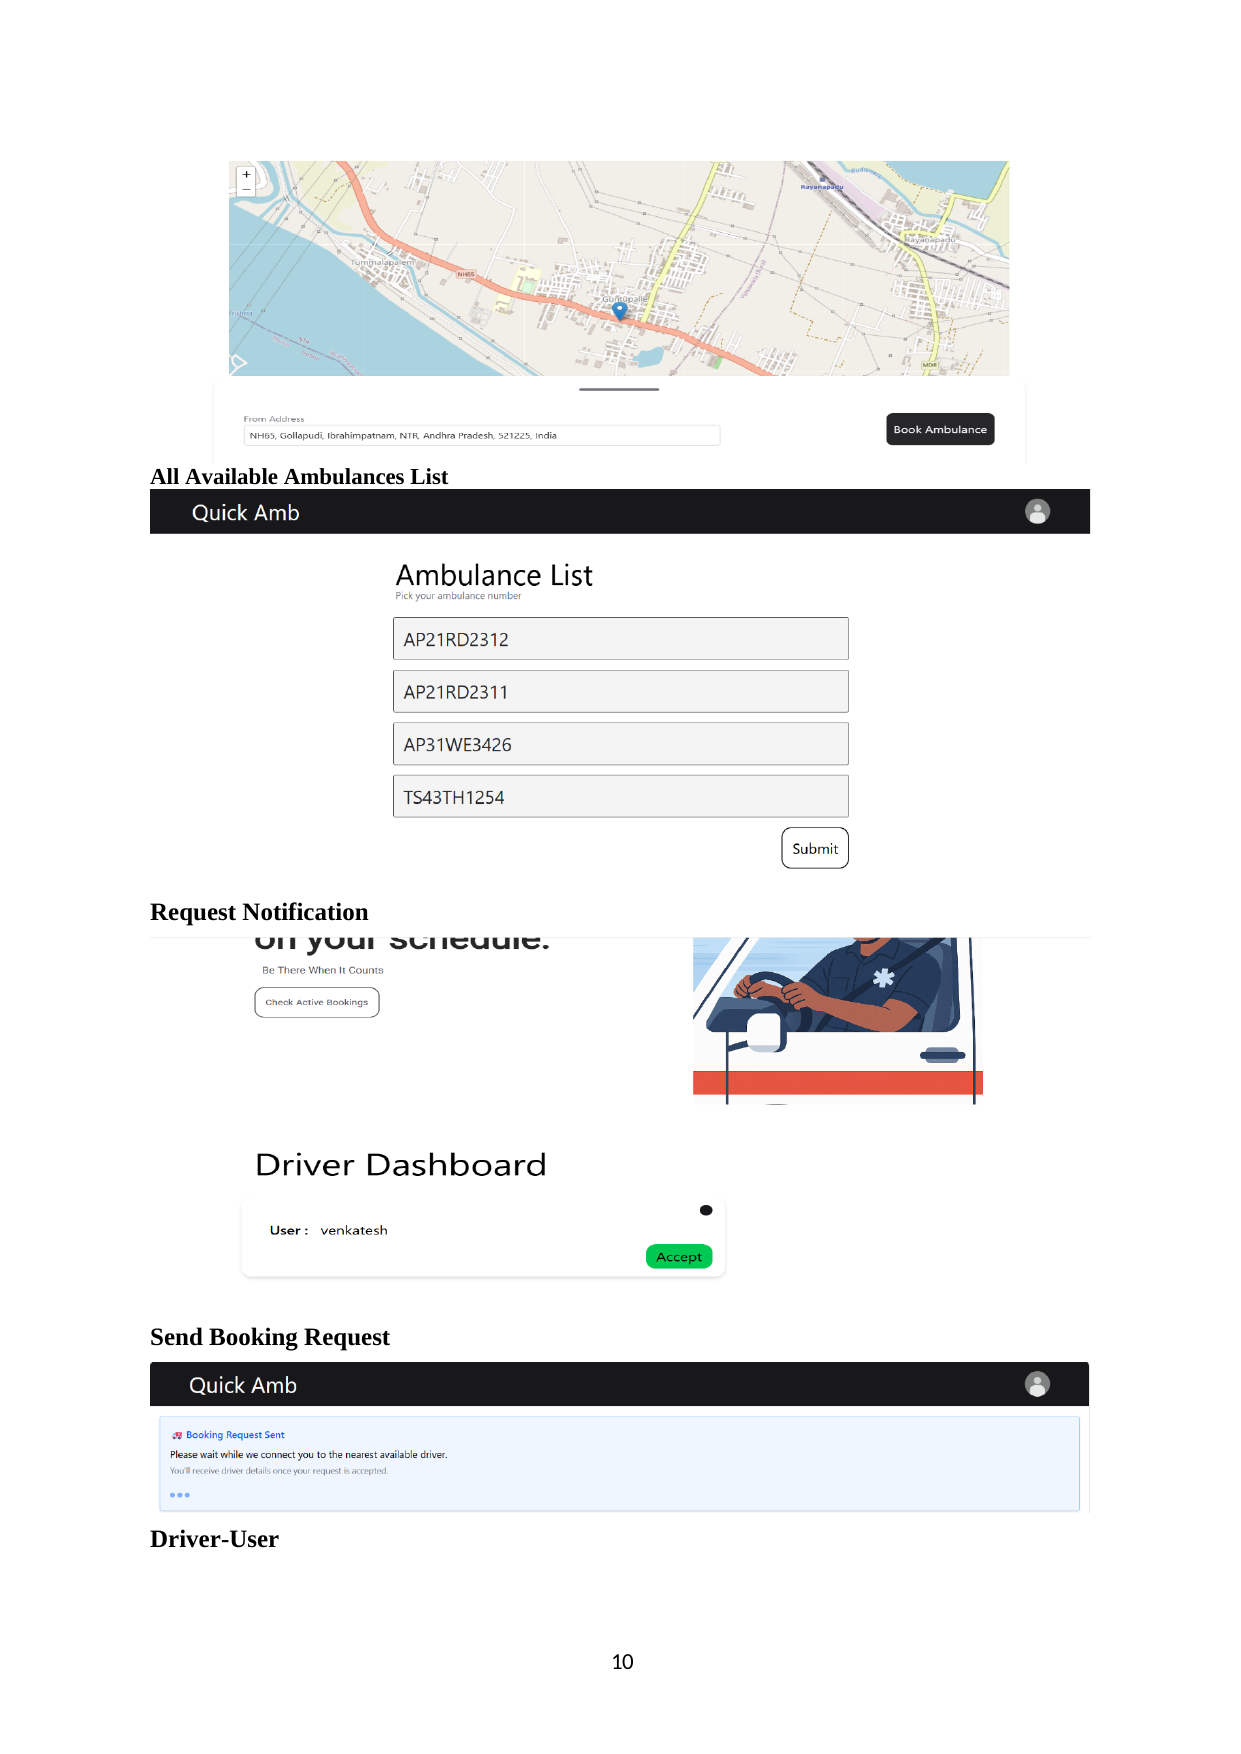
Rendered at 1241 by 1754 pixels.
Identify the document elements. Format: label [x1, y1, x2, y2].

picture [150, 489, 1091, 886]
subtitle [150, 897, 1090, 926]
picture [150, 150, 1091, 464]
picture [150, 1362, 1091, 1513]
picture [150, 937, 1091, 1311]
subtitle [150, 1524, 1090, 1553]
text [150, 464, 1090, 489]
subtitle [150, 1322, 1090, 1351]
